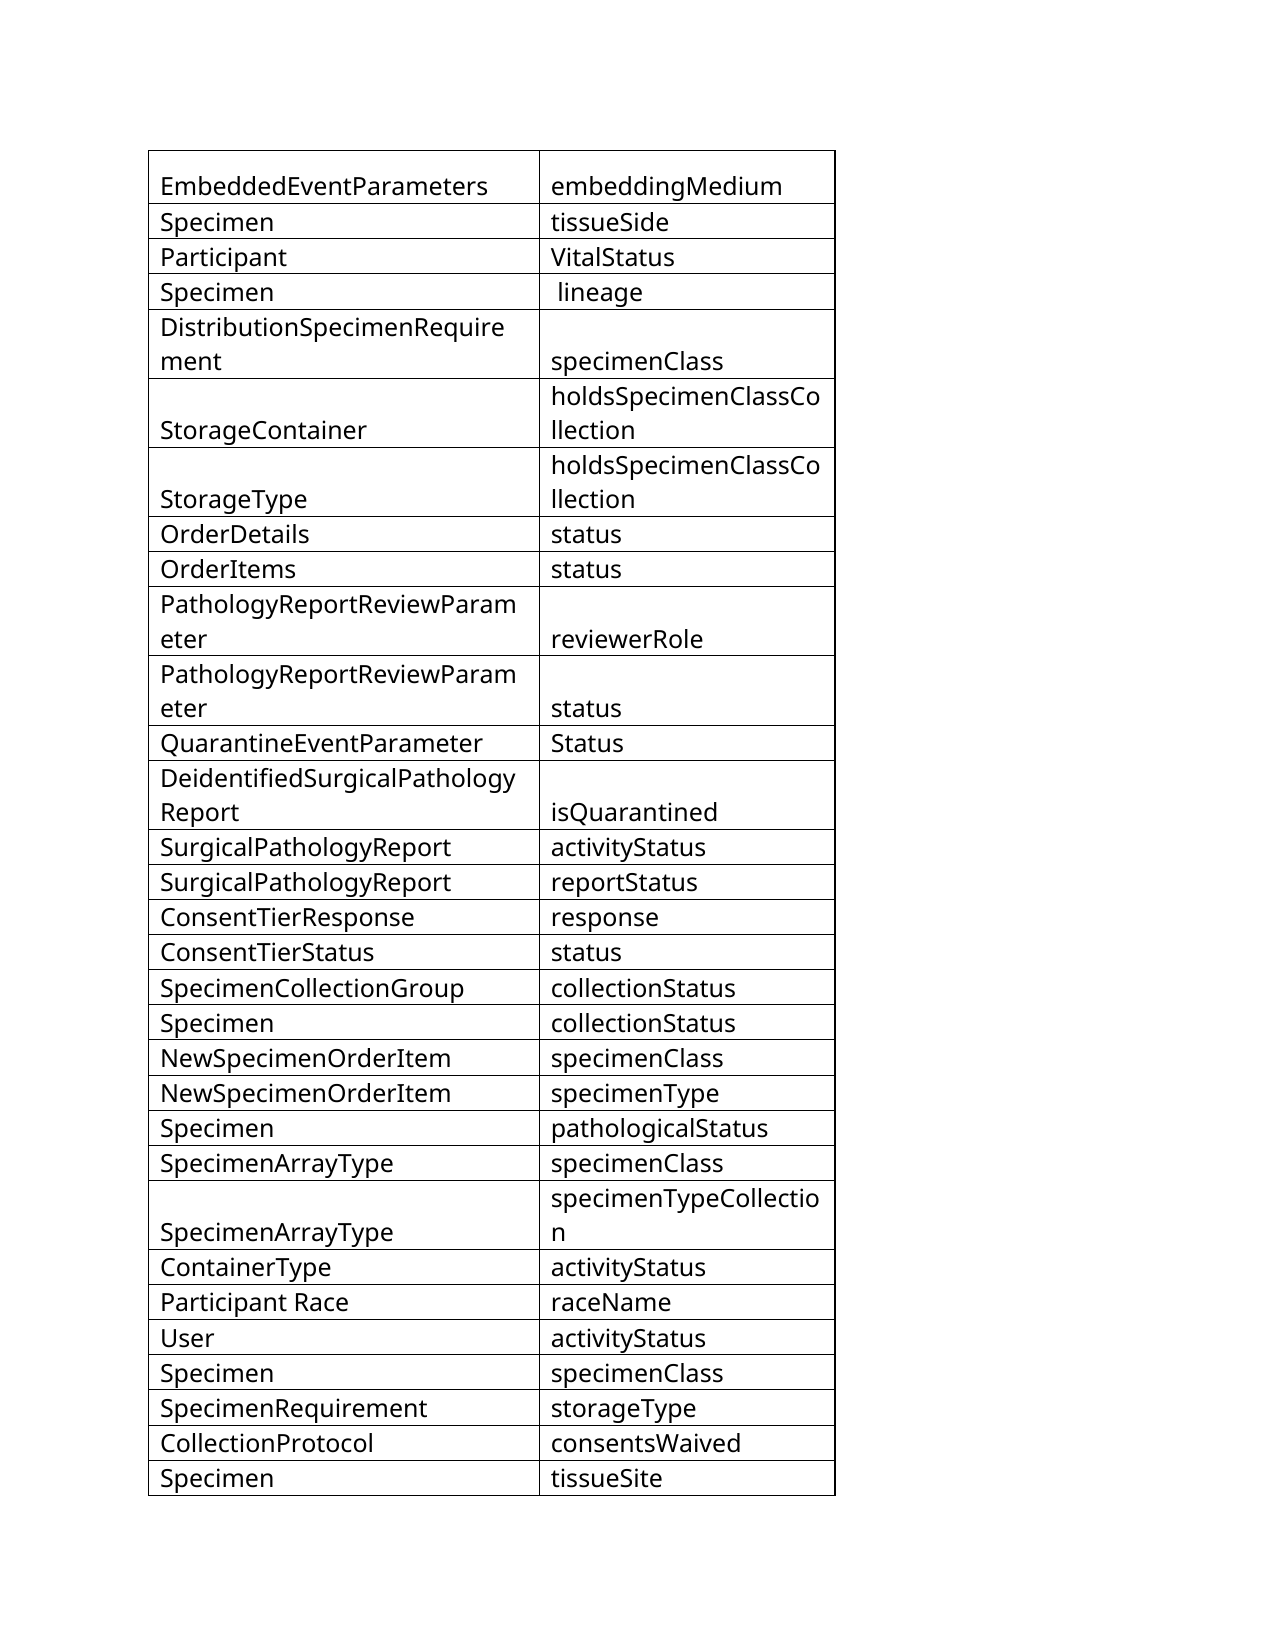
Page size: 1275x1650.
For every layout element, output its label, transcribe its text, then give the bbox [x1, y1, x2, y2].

table_cell specimenClass [540, 310, 834, 378]
table_cell collectionStatus [540, 1005, 834, 1039]
table_cell SpecimenArrayType [149, 1146, 539, 1180]
table_cell specimenTypeCollection [540, 1181, 834, 1249]
table_cell Specimen [149, 1461, 539, 1495]
table_cell DistributionSpecimenRequirement [149, 310, 539, 378]
table_cell StorageContainer [149, 379, 539, 447]
table_cell tissueSide [540, 204, 834, 238]
table_cell PathologyReportReviewParameter [149, 656, 539, 724]
table_cell ConsentTierResponse [149, 900, 539, 934]
table_cell tissueSite [540, 1461, 834, 1495]
table_cell status [540, 517, 834, 551]
table_cell ConsentTierStatus [149, 935, 539, 969]
table_cell SpecimenCollectionGroup [149, 970, 539, 1004]
table_cell reviewerRole [540, 587, 834, 655]
table_cell reportStatus [540, 865, 834, 899]
table_cell CollectionProtocol [149, 1426, 539, 1459]
table_cell collectionStatus [540, 970, 834, 1004]
table_cell response [540, 900, 834, 934]
table_cell ContainerType [149, 1250, 539, 1284]
table_cell PathologyReportReviewParameter [149, 587, 539, 655]
table_cell specimenClass [540, 1355, 834, 1389]
table_cell OrderDetails [149, 517, 539, 551]
table_cell StorageType [149, 448, 539, 516]
table_cell specimenType [540, 1076, 834, 1109]
table_cell status [540, 935, 834, 969]
table_cell status [540, 552, 834, 586]
table_cell SurgicalPathologyReport [149, 830, 539, 864]
table_cell User [149, 1320, 539, 1354]
table_cell specimenClass [540, 1040, 834, 1074]
table_cell status [540, 656, 834, 724]
table_cell consentsWaived [540, 1426, 834, 1459]
table_cell specimenClass [540, 1146, 834, 1180]
table_cell storageType [540, 1390, 834, 1424]
table_cell Status [540, 726, 834, 759]
table_cell activityStatus [540, 1250, 834, 1284]
table_cell Specimen [149, 1355, 539, 1389]
table_cell SpecimenRequirement [149, 1390, 539, 1424]
table_cell pathologicalStatus [540, 1111, 834, 1145]
table_cell holdsSpecimenClassCollection [540, 379, 834, 447]
table_cell embeddingMedium [540, 151, 834, 203]
table_cell NewSpecimenOrderItem [149, 1076, 539, 1109]
table_cell activityStatus [540, 830, 834, 864]
table_cell Participant [149, 239, 539, 273]
table_cell VitalStatus [540, 239, 834, 273]
table_cell OrderItems [149, 552, 539, 586]
table_cell Specimen [149, 204, 539, 238]
table_cell QuarantineEventParameter [149, 726, 539, 759]
table_cell EmbeddedEventParameters [149, 151, 539, 203]
table_cell SurgicalPathologyReport [149, 865, 539, 899]
table_cell Specimen [149, 274, 539, 308]
table_cell Specimen [149, 1005, 539, 1039]
table_cell NewSpecimenOrderItem [149, 1040, 539, 1074]
table_cell raceName [540, 1285, 834, 1319]
table_cell Participant Race [149, 1285, 539, 1319]
table_cell holdsSpecimenClassCollection [540, 448, 834, 516]
table_cell activityStatus [540, 1320, 834, 1354]
table_cell SpecimenArrayType [149, 1181, 539, 1249]
table_cell lineage [540, 274, 834, 308]
table_cell DeidentifiedSurgicalPathologyReport [149, 761, 539, 829]
table_cell Specimen [149, 1111, 539, 1145]
table_cell isQuarantined [540, 761, 834, 829]
